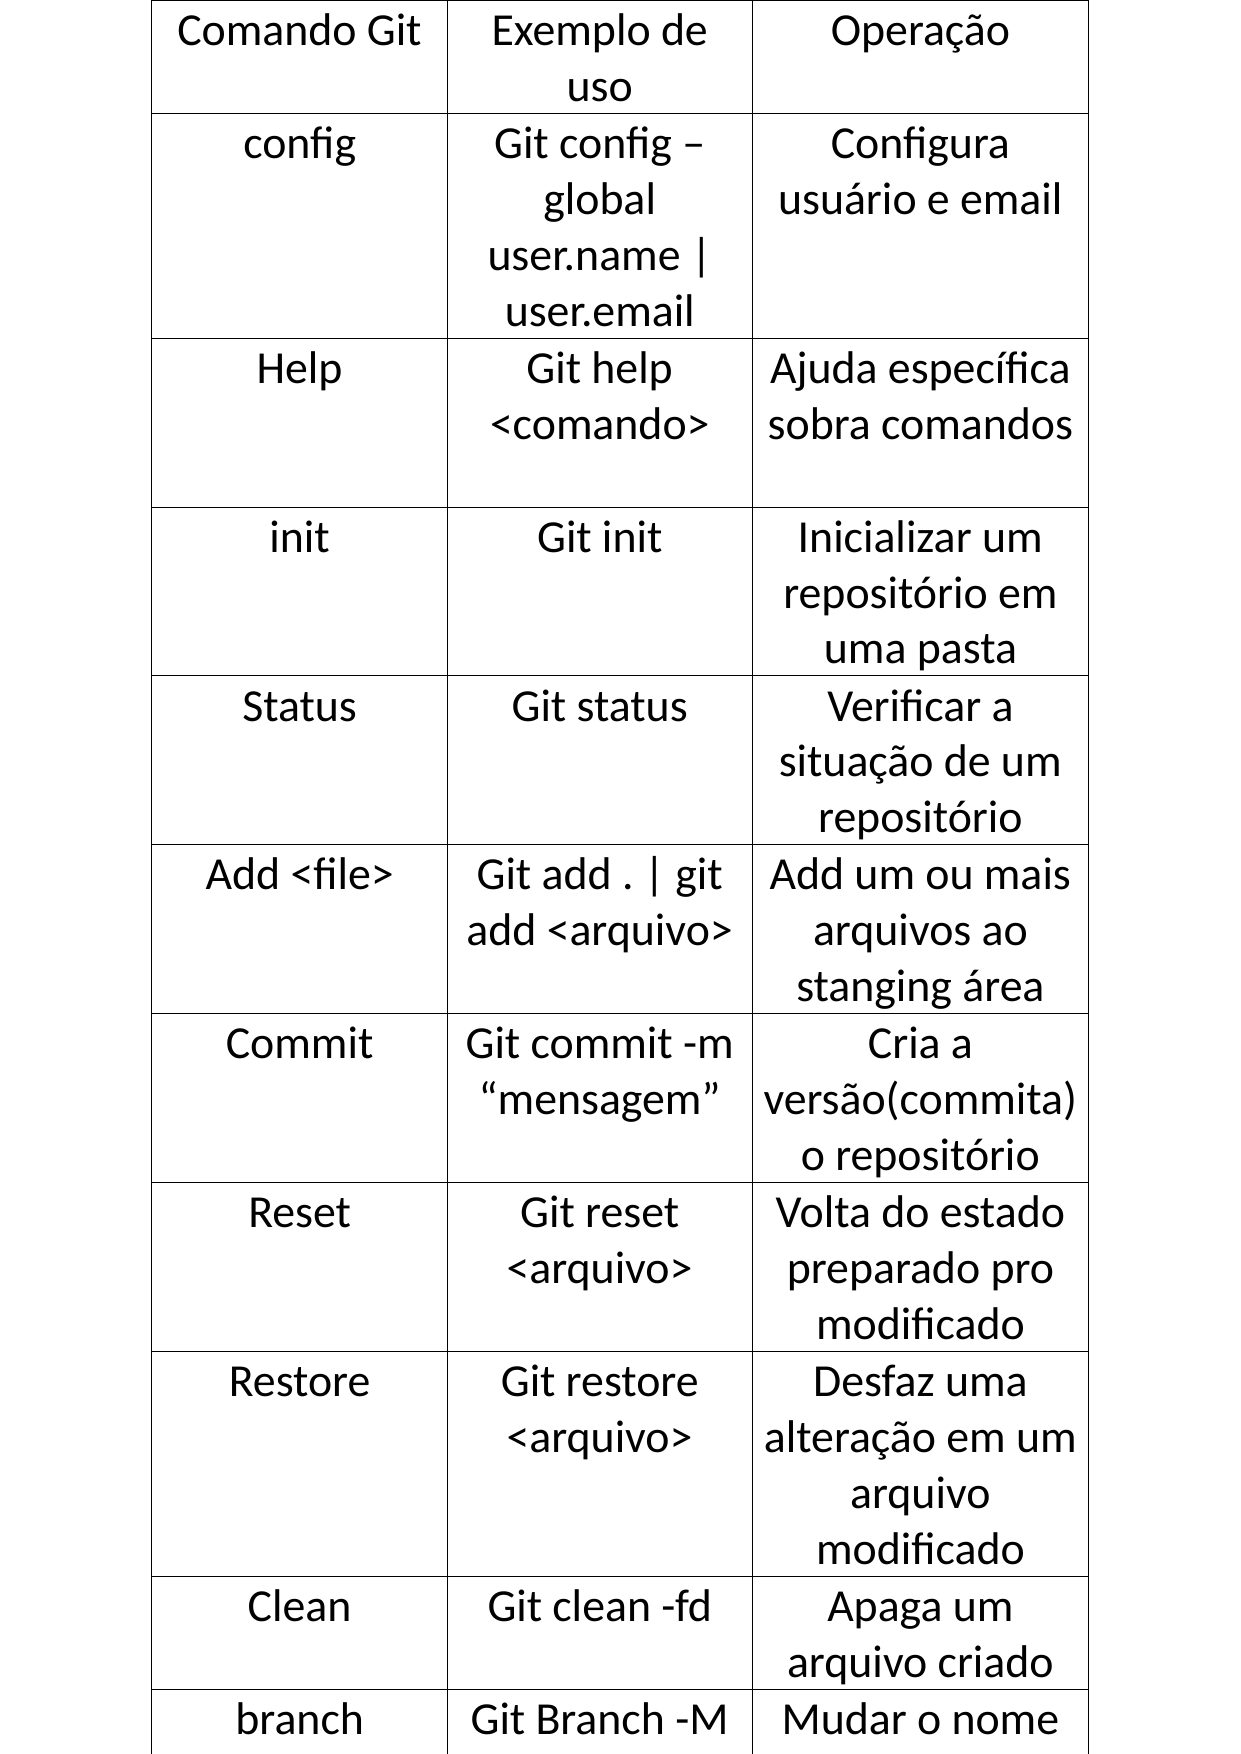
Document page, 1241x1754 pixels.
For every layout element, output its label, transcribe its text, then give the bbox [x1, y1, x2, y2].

table_cell Git init [448, 508, 752, 675]
table_cell Git Branch -M “main” [448, 1690, 752, 1754]
table_cell Git help <comando> [448, 339, 752, 507]
table_cell Git add . | git add <arquivo> [448, 845, 752, 1013]
table_cell Verificar a situação de um repositório [753, 676, 1088, 844]
table_header Comando Git [152, 1, 447, 113]
table_cell Restore [152, 1352, 447, 1576]
table_cell Desfaz uma alteração em um arquivo modificado [753, 1352, 1088, 1576]
table_cell Help [152, 339, 447, 507]
table_cell Git status [448, 676, 752, 844]
table_cell Mudar o nome da Branch principal [753, 1690, 1088, 1754]
table_cell Git config –global user.name | user.email [448, 114, 752, 338]
table_cell Ajuda específica sobra comandos [753, 339, 1088, 507]
table_cell branch [152, 1690, 447, 1754]
table_cell init [152, 508, 447, 675]
table_cell Inicializar um repositório em uma pasta [753, 508, 1088, 675]
table_cell Apaga um arquivo criado [753, 1577, 1088, 1689]
table_cell Git restore <arquivo> [448, 1352, 752, 1576]
table_header Exemplo de uso [448, 1, 752, 113]
table_cell Git commit -m “mensagem” [448, 1014, 752, 1182]
table_cell Commit [152, 1014, 447, 1182]
table_cell Status [152, 676, 447, 844]
table_cell Cria a versão(commita) o repositório [753, 1014, 1088, 1182]
table_cell Volta do estado preparado pro modificado [753, 1183, 1088, 1351]
table_cell Git reset <arquivo> [448, 1183, 752, 1351]
table_cell config [152, 114, 447, 338]
table_cell Git clean -fd [448, 1577, 752, 1689]
table_cell Configura usuário e email [753, 114, 1088, 338]
table_cell Reset [152, 1183, 447, 1351]
table_cell Add <file> [152, 845, 447, 1013]
table_header Operação [753, 1, 1088, 113]
table_cell Clean [152, 1577, 447, 1689]
table_cell Add um ou mais arquivos ao stanging área [753, 845, 1088, 1013]
